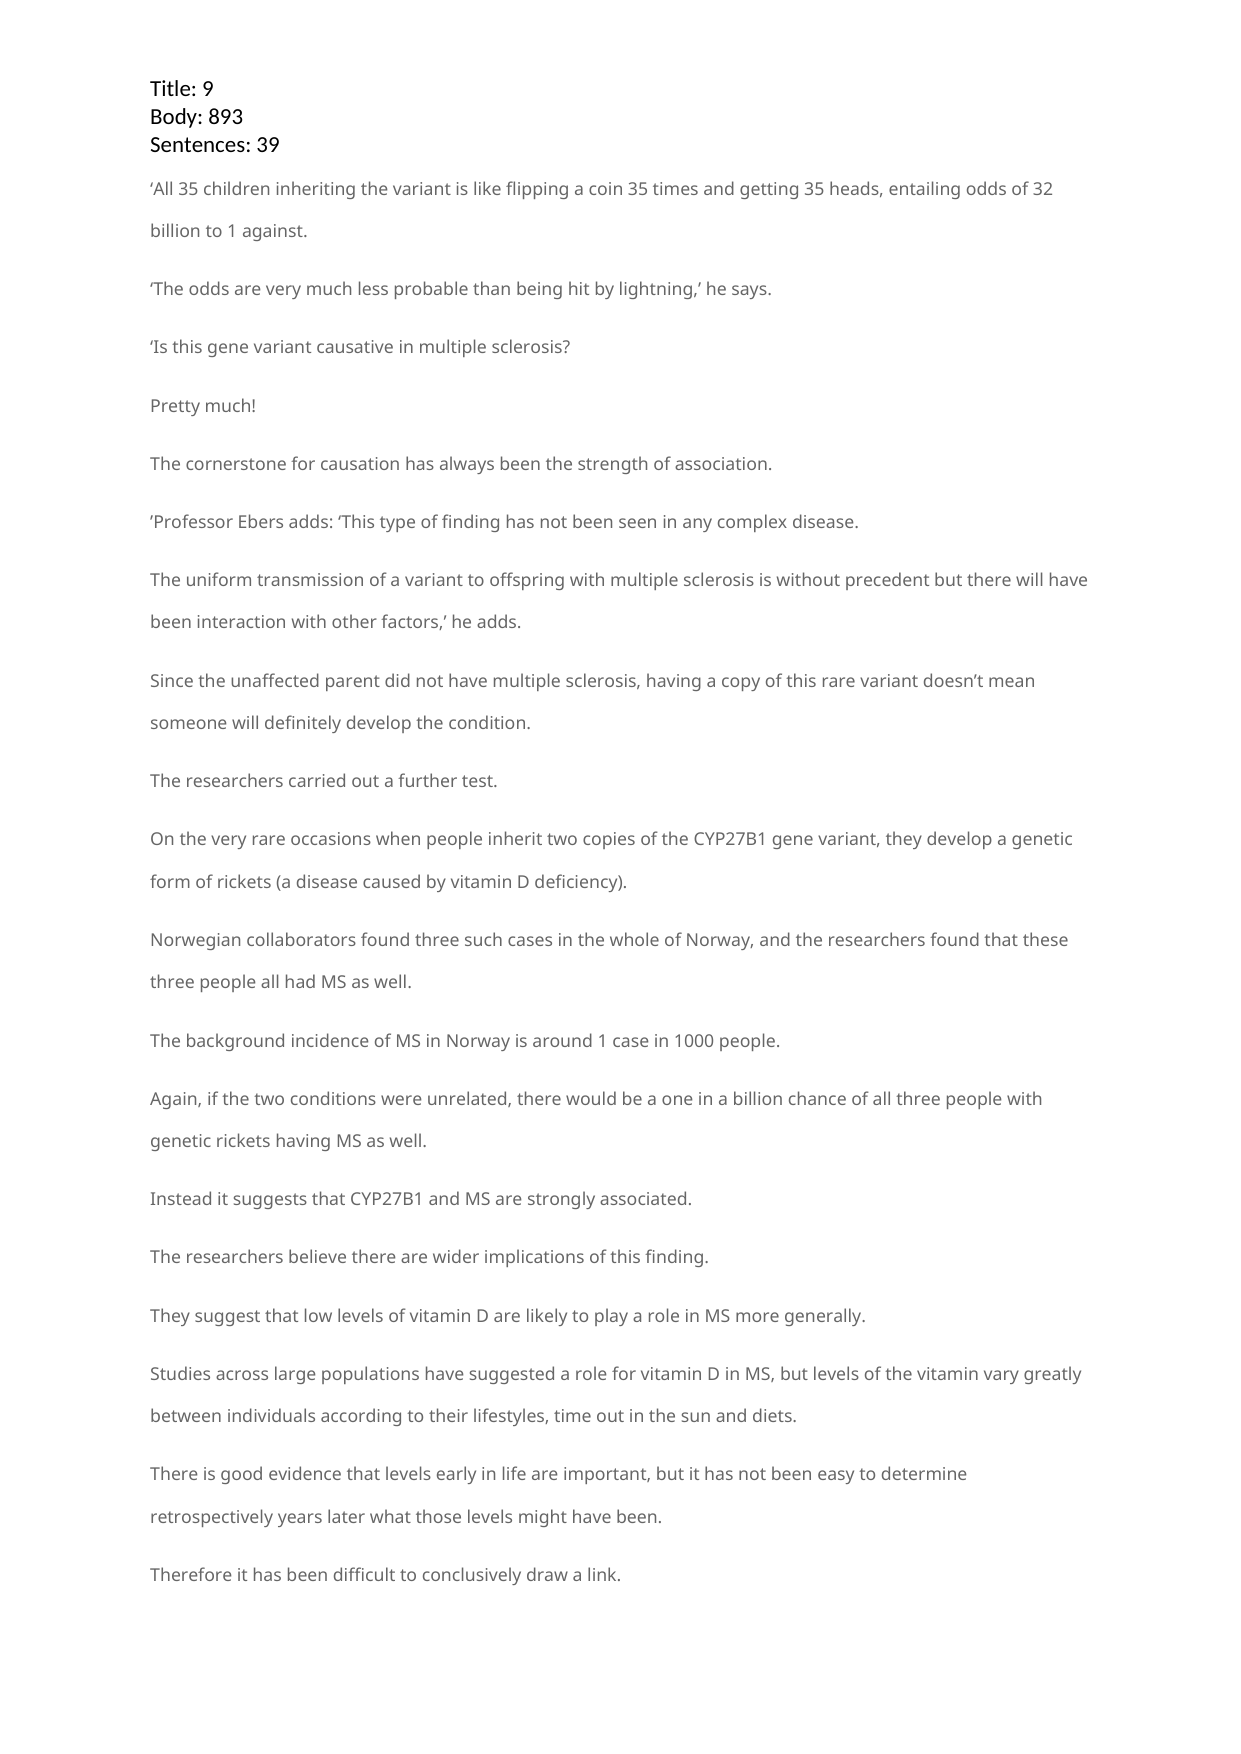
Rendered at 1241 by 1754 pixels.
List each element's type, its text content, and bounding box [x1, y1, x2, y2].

text The background incidence of MS in Norway is around 1 case in 1000 people. [150, 1010, 1090, 1052]
text There is good evidence that levels early in life are important, but it has not been easy to determine retrospectively years later what those levels might have been. [150, 1443, 1090, 1528]
text ’Professor Ebers adds: ‘This type of finding has not been seen in any complex disease. [150, 491, 1090, 533]
text Instead it suggests that CYP27B1 and MS are strongly associated. [150, 1168, 1090, 1211]
text Since the unaffected parent did not have multiple sclerosis, having a copy of this rare variant doesn’t mean someone will definitely develop the condition. [150, 650, 1090, 735]
text ‘All 35 children inheriting the variant is like flipping a coin 35 times and getting 35 heads, entailing odds of 32 billion to 1 against. [150, 158, 1090, 243]
text ‘Is this gene variant causative in multiple sclerosis? [150, 317, 1090, 359]
text Again, if the two conditions were unrelated, there would be a one in a billion chance of all three people with genetic rickets having MS as well. [150, 1068, 1090, 1153]
text On the very rare occasions when people inherit two copies of the CYP27B1 gene variant, they develop a genetic form of rickets (a disease caused by vitamin D deficiency). [150, 808, 1090, 893]
text The researchers carried out a further test. [150, 750, 1090, 793]
text They suggest that low levels of vitamin D are likely to play a role in MS more generally. [150, 1285, 1090, 1327]
text The uniform transmission of a variant to offspring with multiple sclerosis is without precedent but there will have been interaction with other factors,’ he adds. [150, 549, 1090, 634]
text Studies across large populations have suggested a role for vitamin D in MS, but levels of the vitamin vary greatly between individuals according to their lifestyles, time out in the sun and diets. [150, 1343, 1090, 1428]
text The researchers believe there are wider implications of this finding. [150, 1227, 1090, 1269]
text The cornerstone for causation has always been the strength of association. [150, 433, 1090, 475]
text Norwegian collaborators found three such cases in the whole of Norway, and the researchers found that these three people all had MS as well. [150, 909, 1090, 994]
text ‘The odds are very much less probable than being hit by lightning,’ he says. [150, 258, 1090, 301]
text Pretty much! [150, 375, 1090, 417]
text Therefore it has been difficult to conclusively draw a link. [150, 1544, 1090, 1587]
